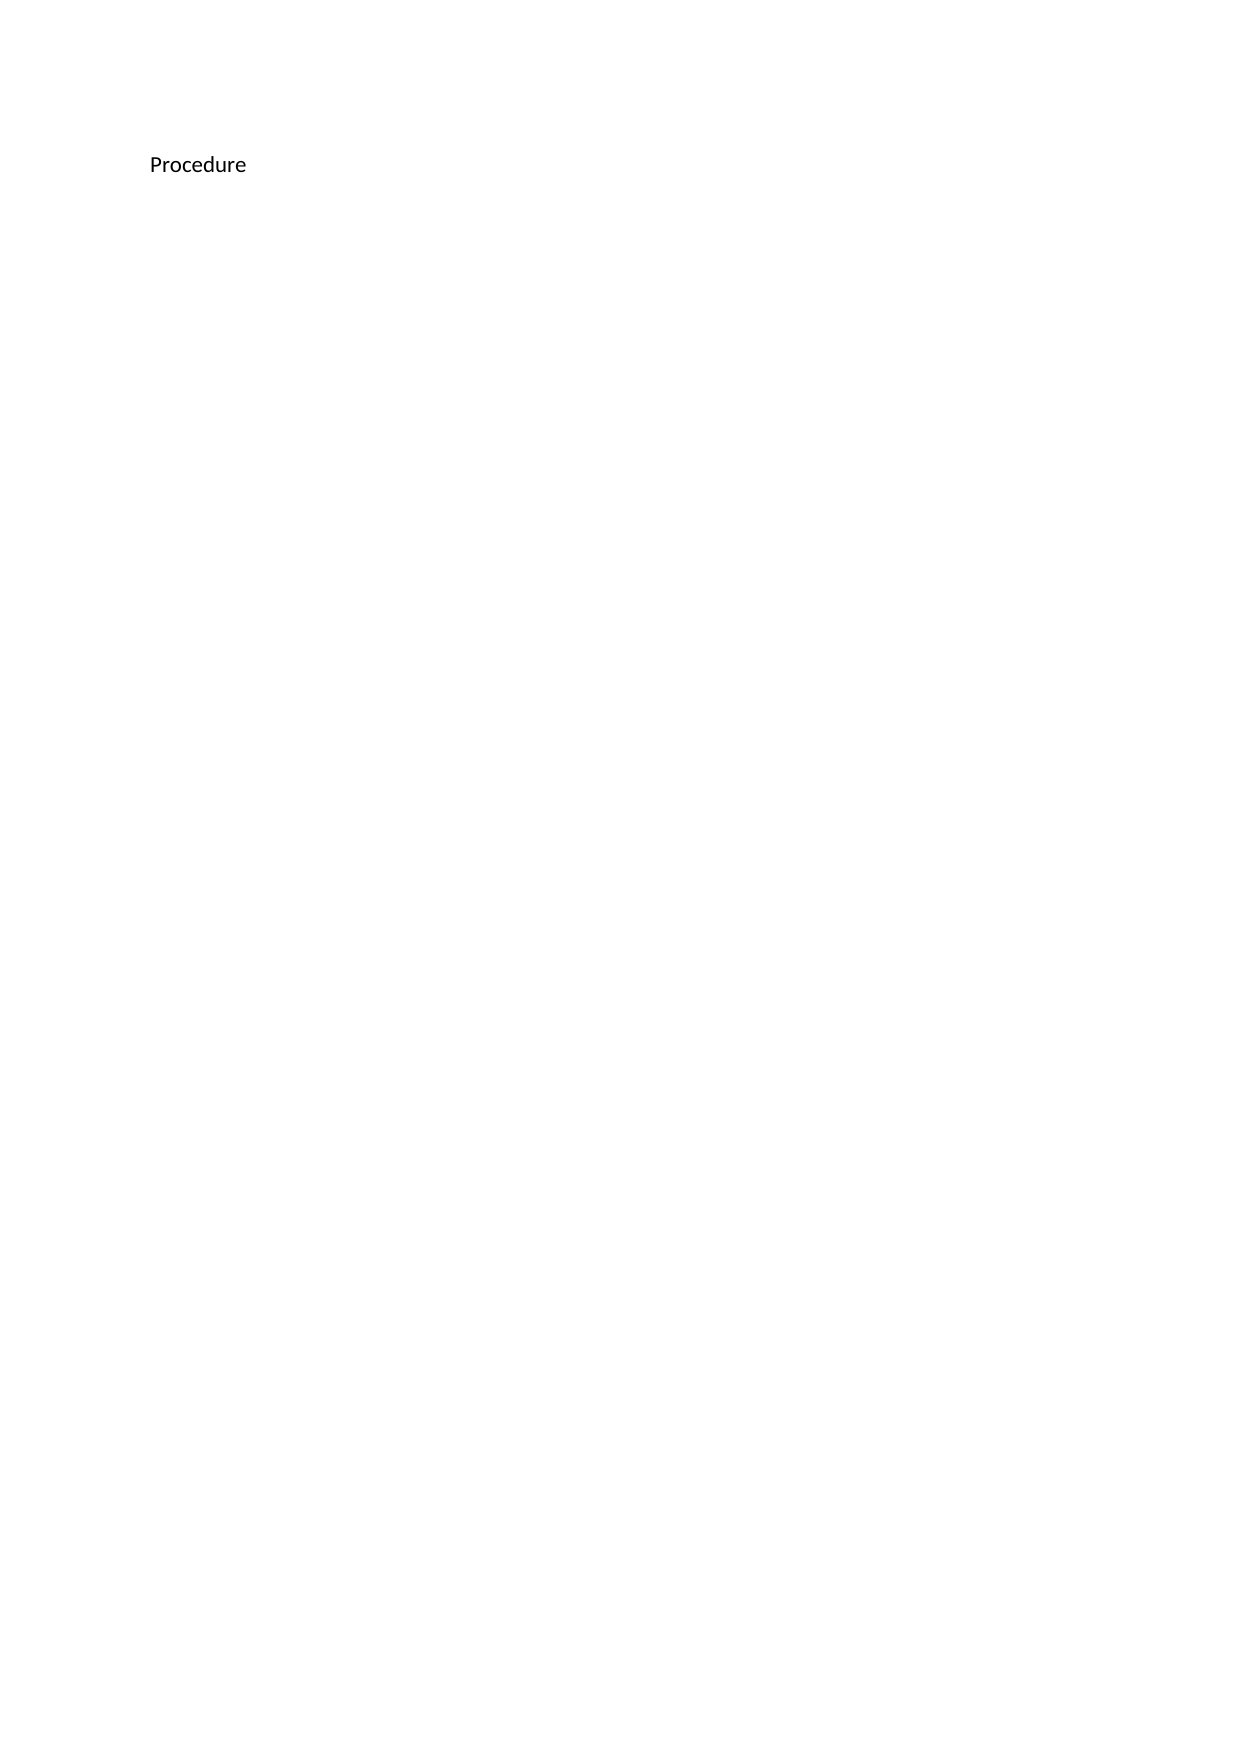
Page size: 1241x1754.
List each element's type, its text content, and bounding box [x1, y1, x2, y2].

text Procedure [150, 150, 1090, 178]
